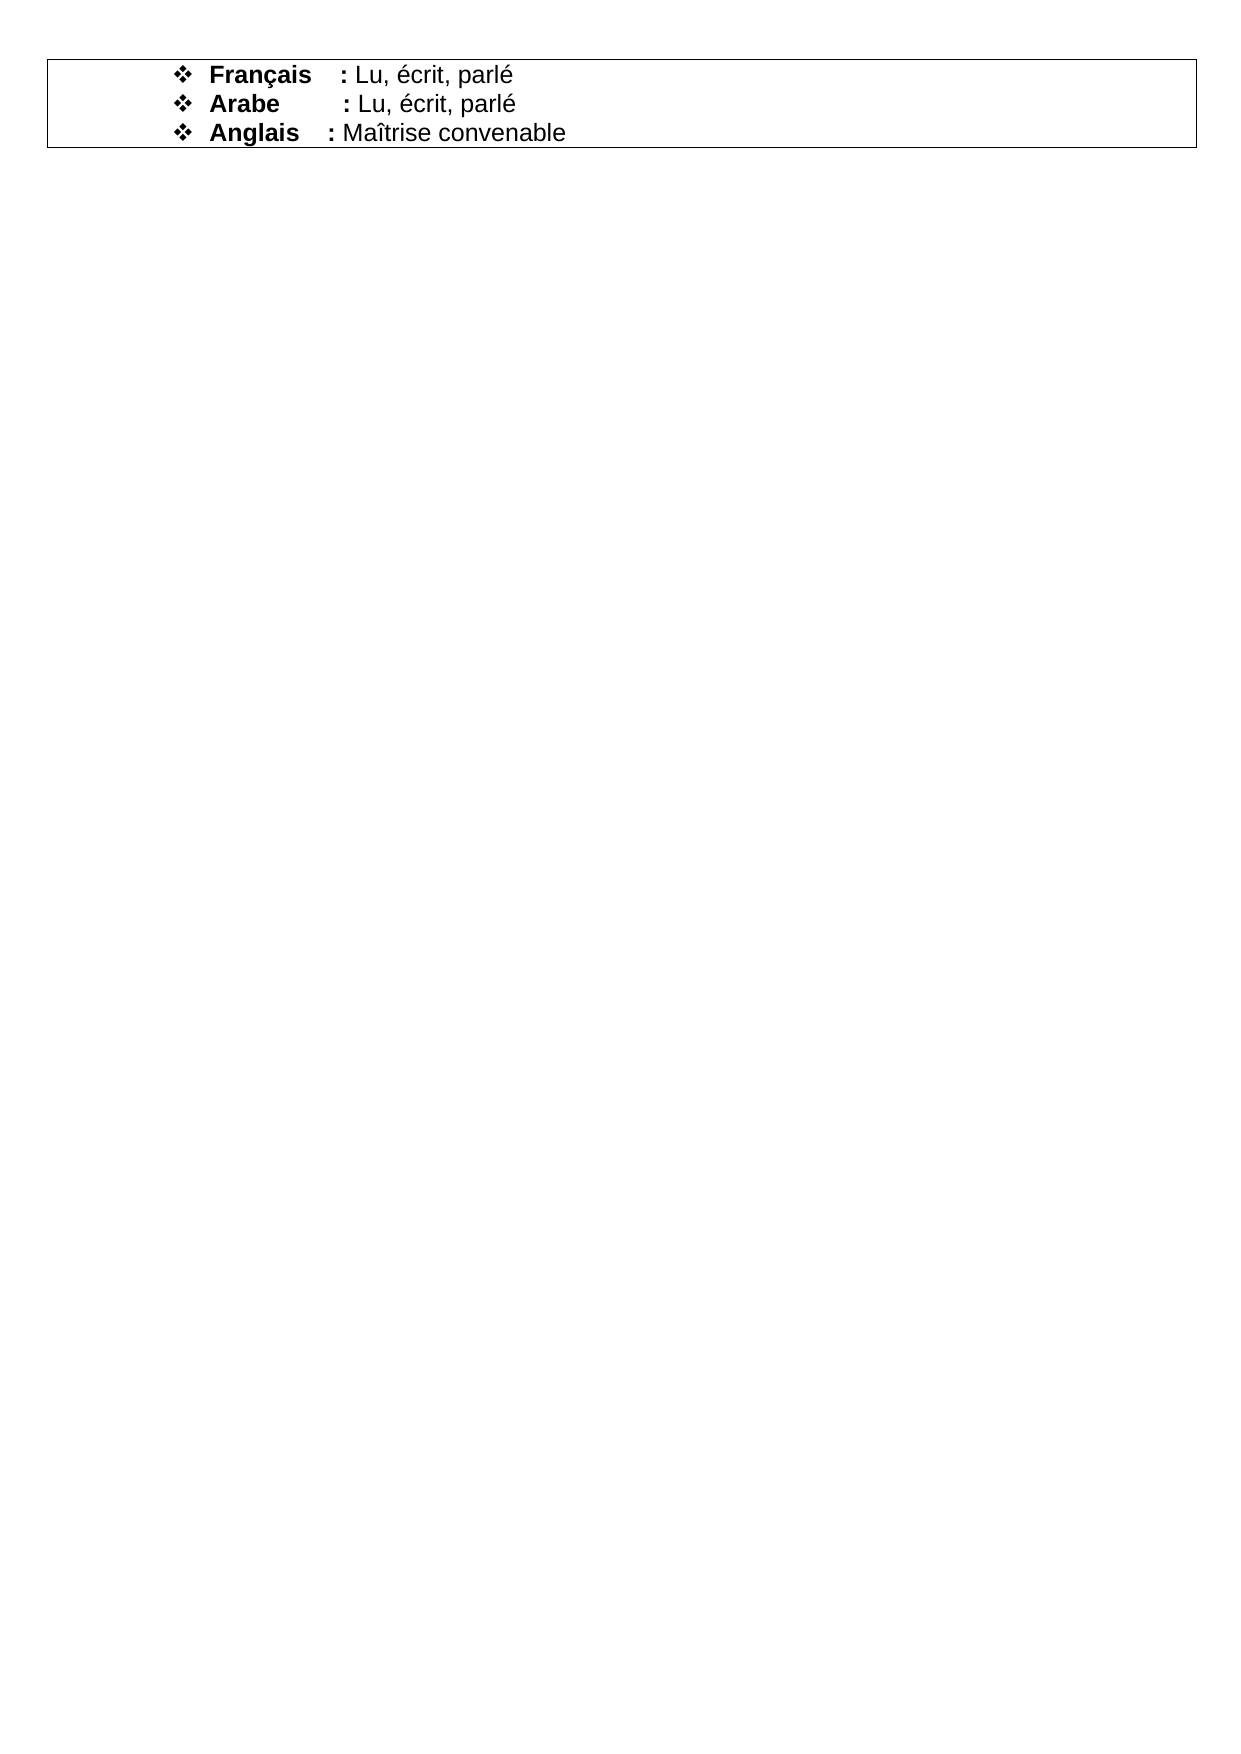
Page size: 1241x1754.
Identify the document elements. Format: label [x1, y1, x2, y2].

table_header [48, 60, 1196, 147]
